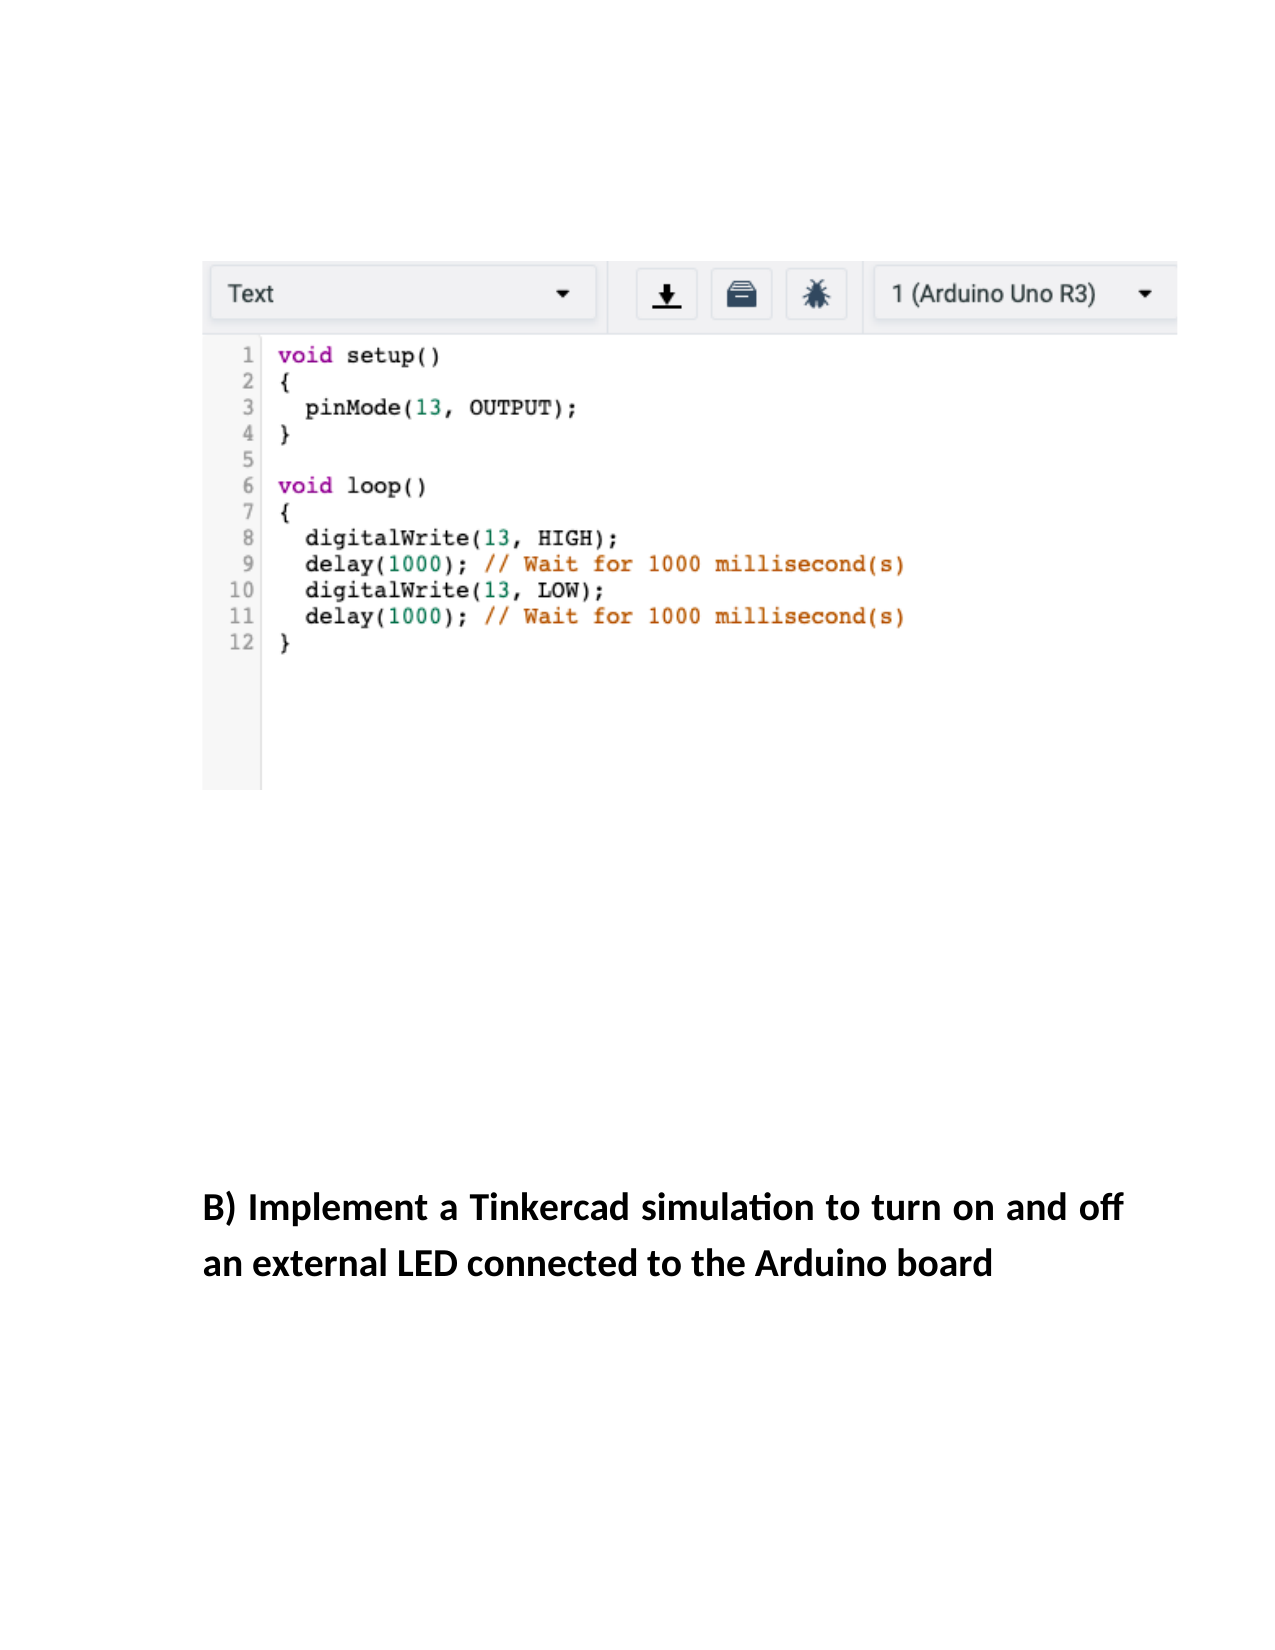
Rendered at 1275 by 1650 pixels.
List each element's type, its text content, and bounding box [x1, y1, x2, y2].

list B) Implement a Tinkercad simulation to turn on and off an external LED connected to the Arduino board [202, 1182, 1125, 1286]
picture [202, 261, 1178, 790]
